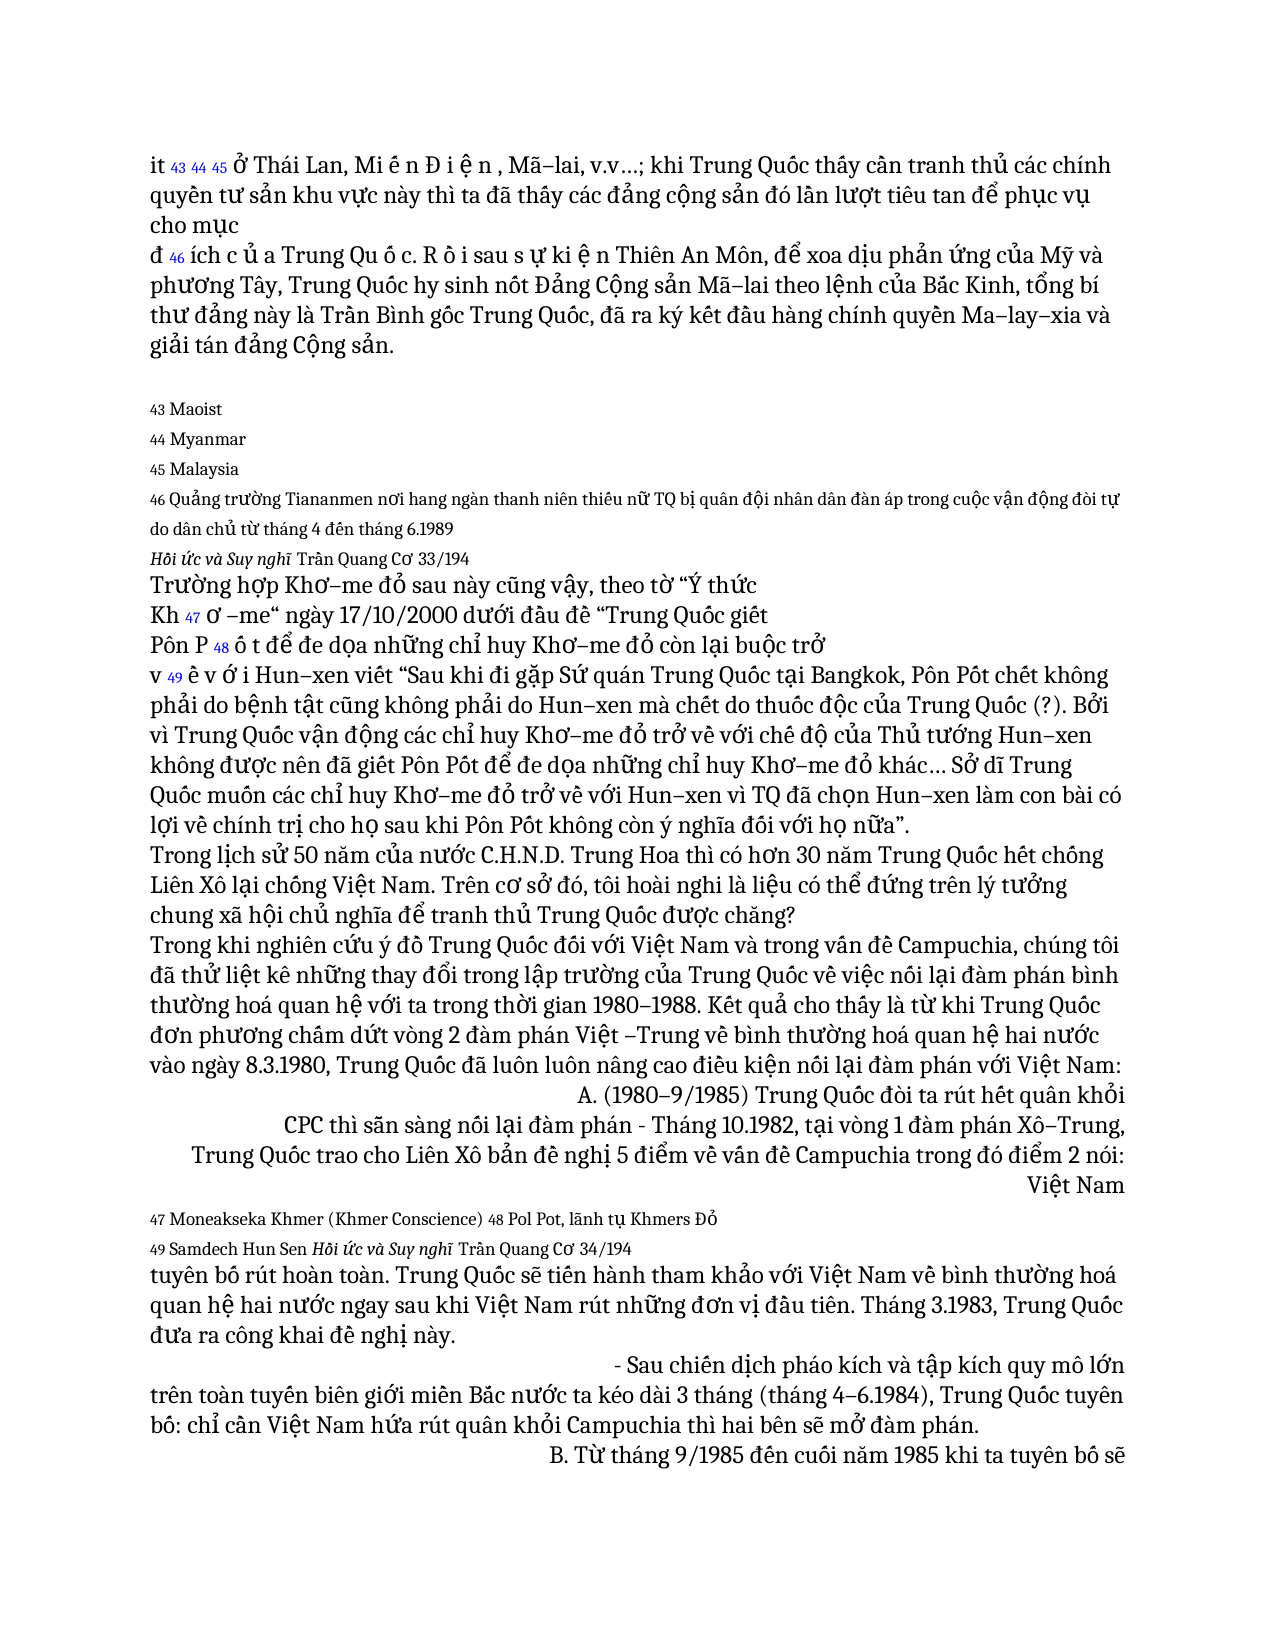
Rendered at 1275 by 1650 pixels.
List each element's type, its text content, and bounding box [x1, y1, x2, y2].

text Pôn P 48 ố t để đe dọa những chỉ huy Khơ–me đỏ còn lại buộc trở [150, 630, 1125, 660]
text A. (1980–9/1985) Trung Quốc đòi ta rút hết quân khỏi [150, 1080, 1125, 1110]
text Trường hợp Khơ–me đỏ sau này cũng vậy, theo tờ “Ý thức [150, 570, 1125, 600]
text Kh 47 ơ –me“ ngày 17/10/2000 dưới đầu đề “Trung Quốc giết [150, 600, 1125, 630]
text Trong lịch sử 50 năm của nước C.H.N.D. Trung Hoa thì có hơn 30 năm Trung Quốc hết chống Liên Xô lại chống Việt Nam. Trên cơ sở đó, tôi hoài nghi là liệu có thể đứng trên lý tưởng chung xã hội chủ nghĩa để tranh thủ Trung Quốc được chăng? [150, 840, 1125, 930]
text - Sau chiến dịch pháo kích và tập kích quy mô lớn [150, 1350, 1125, 1380]
text Trung Quốc trao cho Liên Xô bản đề nghị 5 điểm về vấn đề Campuchia trong đó điểm 2 nói: Việt Nam [150, 1140, 1125, 1200]
text 49 Samdech Hun Sen Hồi ức và Suy nghĩ Trần Quang Cơ 34/194 [150, 1230, 1125, 1260]
text đ 46 ích c ủ a Trung Qu ố c. R ồ i sau s ự ki ệ n Thiên An Môn, để xoa dịu phản ứng của Mỹ và phương Tây, Trung Quốc hy sinh nốt Đảng Cộng sản Mã–lai theo lệnh của Bắc Kinh, tổng bí thư đảng này là Trần Bình gốc Trung Quốc, đã ra ký kết đầu hàng chính quyền Ma–lay–xia và giải tán đảng Cộng sản. [150, 240, 1125, 360]
text 43 Maoist [150, 390, 1125, 420]
text B. Từ tháng 9/1985 đến cuối năm 1985 khi ta tuyên bố sẽ [150, 1440, 1125, 1470]
text Hồi ức và Suy nghĩ Trần Quang Cơ 33/194 [150, 540, 1125, 570]
text 46 Quảng trường Tiananmen nơi hang ngàn thanh niên thiếu nữ TQ bị quân đội nhân dân đàn áp trong cuộc vận động đòi tự do dân chủ từ tháng 4 đến tháng 6.1989 [150, 480, 1125, 540]
text CPC thì sẵn sàng nối lại đàm phán - Tháng 10.1982, tại vòng 1 đàm phán Xô–Trung, [150, 1110, 1125, 1140]
text 44 Myanmar [150, 420, 1125, 450]
text Trong khi nghiên cứu ý đồ Trung Quốc đối với Việt Nam và trong vấn đề Campuchia, chúng tôi đã thử liệt kê những thay đổi trong lập trường của Trung Quốc về việc nối lại đàm phán bình thường hoá quan hệ với ta trong thời gian 1980–1988. Kết quả cho thấy là từ khi Trung Quốc đơn phương chấm dứt vòng 2 đàm phán Việt –Trung về bình thường hoá quan hệ hai nước vào ngày 8.3.1980, Trung Quốc đã luôn luôn nâng cao điều kiện nối lại đàm phán với Việt Nam: [150, 930, 1125, 1080]
text trên toàn tuyến biên giới miền Bắc nước ta kéo dài 3 tháng (tháng 4–6.1984), Trung Quốc tuyên bố: chỉ cần Việt Nam hứa rút quân khỏi Campuchia thì hai bên sẽ mở đàm phán. [150, 1380, 1125, 1440]
text it 43 44 45 ở Thái Lan, Mi ế n Đ i ệ n , Mã–lai, v.v…; khi Trung Quốc thấy cần tranh thủ các chính quyền tư sản khu vực này thì ta đã thấy các đảng cộng sản đó lần lượt tiêu tan để phục vụ cho mục [150, 150, 1125, 240]
text tuyên bố rút hoàn toàn. Trung Quốc sẽ tiến hành tham khảo với Việt Nam về bình thường hoá quan hệ hai nước ngay sau khi Việt Nam rút những đơn vị đầu tiên. Tháng 3.1983, Trung Quốc đưa ra công khai đề nghị này. [150, 1260, 1125, 1350]
text 47 Moneakseka Khmer (Khmer Conscience) 48 Pol Pot, lãnh tụ Khmers Đỏ [150, 1200, 1125, 1230]
text 45 Malaysia [150, 450, 1125, 480]
text v 49 ề v ớ i Hun–xen viết “Sau khi đi gặp Sứ quán Trung Quốc tại Bangkok, Pôn Pốt chết không phải do bệnh tật cũng không phải do Hun–xen mà chết do thuốc độc của Trung Quốc (?). Bởi vì Trung Quốc vận động các chỉ huy Khơ–me đỏ trở về với chế độ của Thủ tướng Hun–xen không được nên đã giết Pôn Pốt để đe dọa những chỉ huy Khơ–me đỏ khác… Sở dĩ Trung Quốc muốn các chỉ huy Khơ–me đỏ trở về với Hun–xen vì TQ đã chọn Hun–xen làm con bài có lợi về chính trị cho họ sau khi Pôn Pốt không còn ý nghĩa đối với họ nữa”. [150, 660, 1125, 840]
